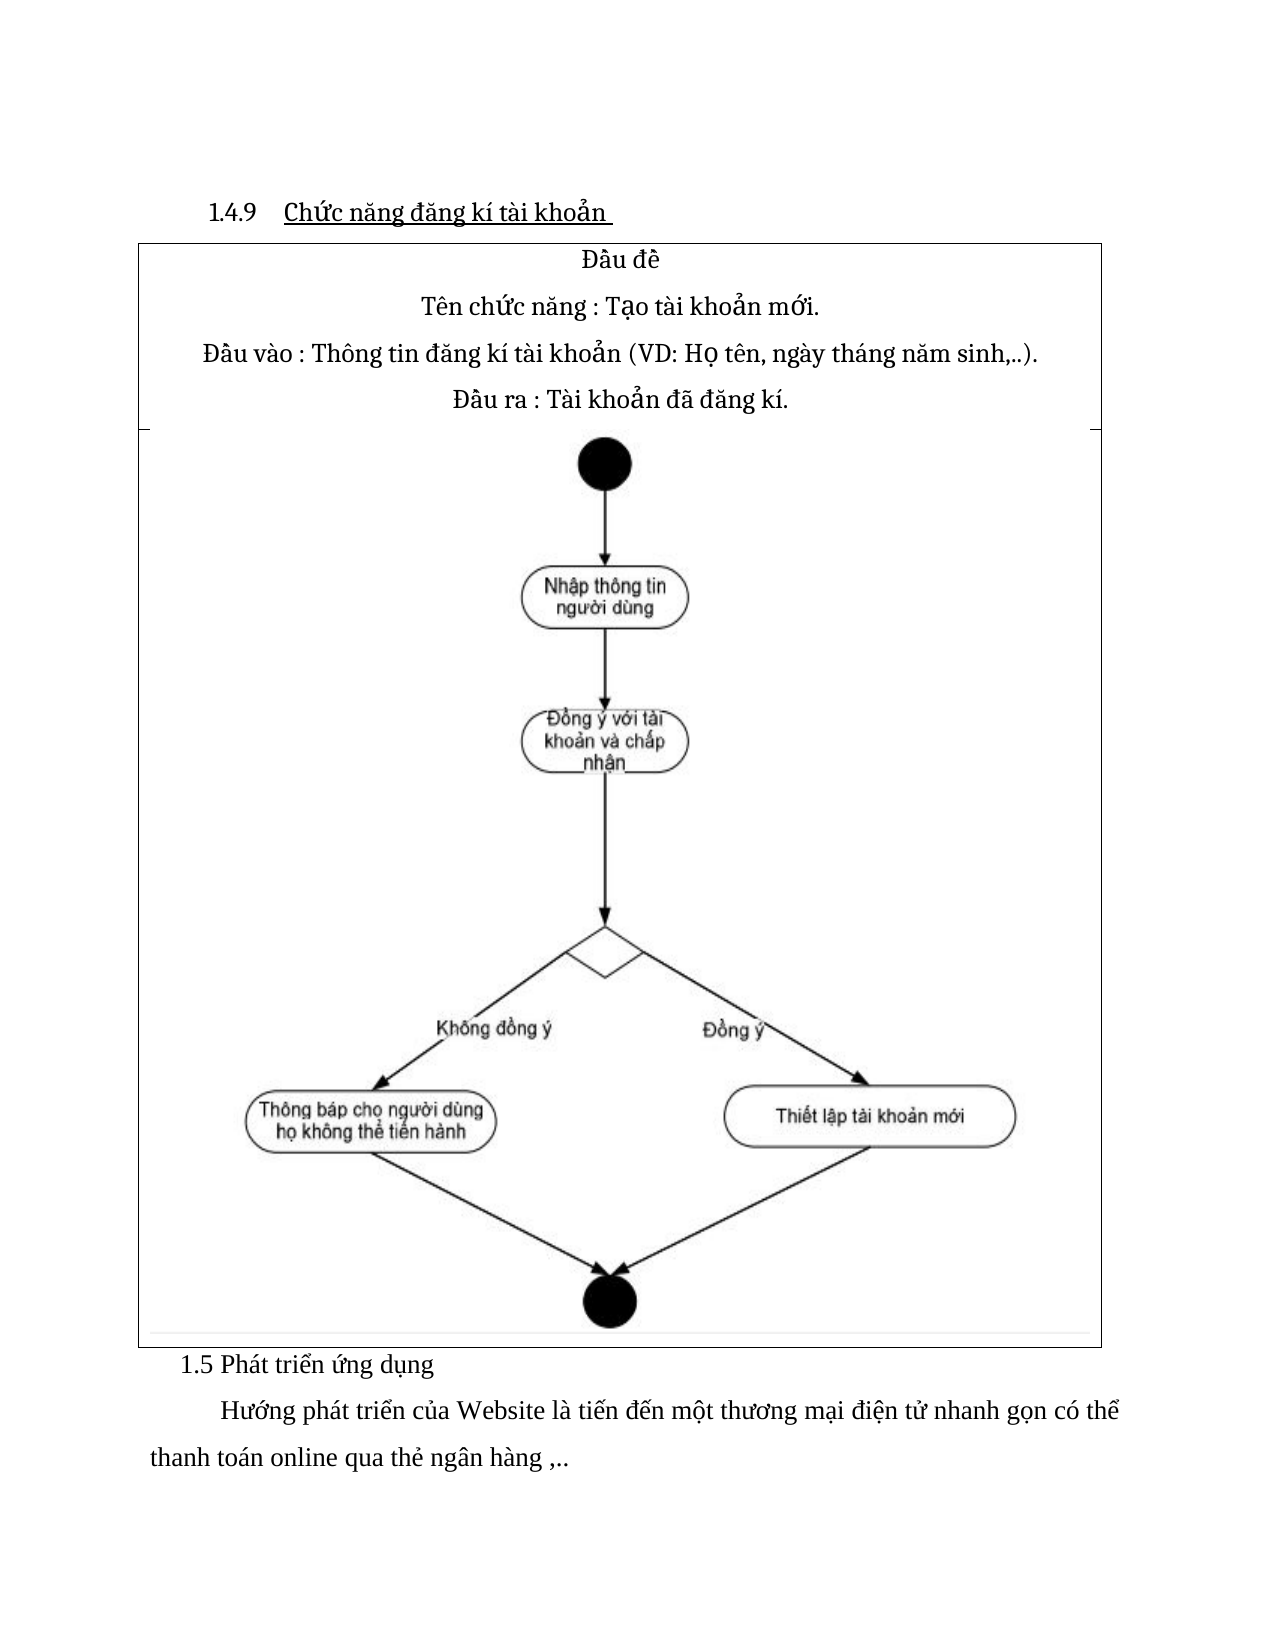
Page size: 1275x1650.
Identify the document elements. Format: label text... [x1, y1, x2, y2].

table_cell [139, 430, 1101, 1347]
table_header Đầu đề Tên chức năng : Tạo tài khoản mới. Đầu vào : Thông tin đăng kí tài khoản (VD: Họ tên, ngày tháng năm sinh,..). Đầu ra : Tài khoản đã đăng kí. [139, 244, 1101, 429]
text Hướng phát triển của Website là tiến đến một thương mại điện tử nhanh gọn có thể thanh toán online qua thẻ ngân hàng ,.. [150, 1394, 1125, 1472]
list Chức năng đăng kí tài khoản [209, 197, 1125, 228]
list Phát triển ứng dụng [179, 1348, 1125, 1379]
picture [150, 429, 1090, 1334]
